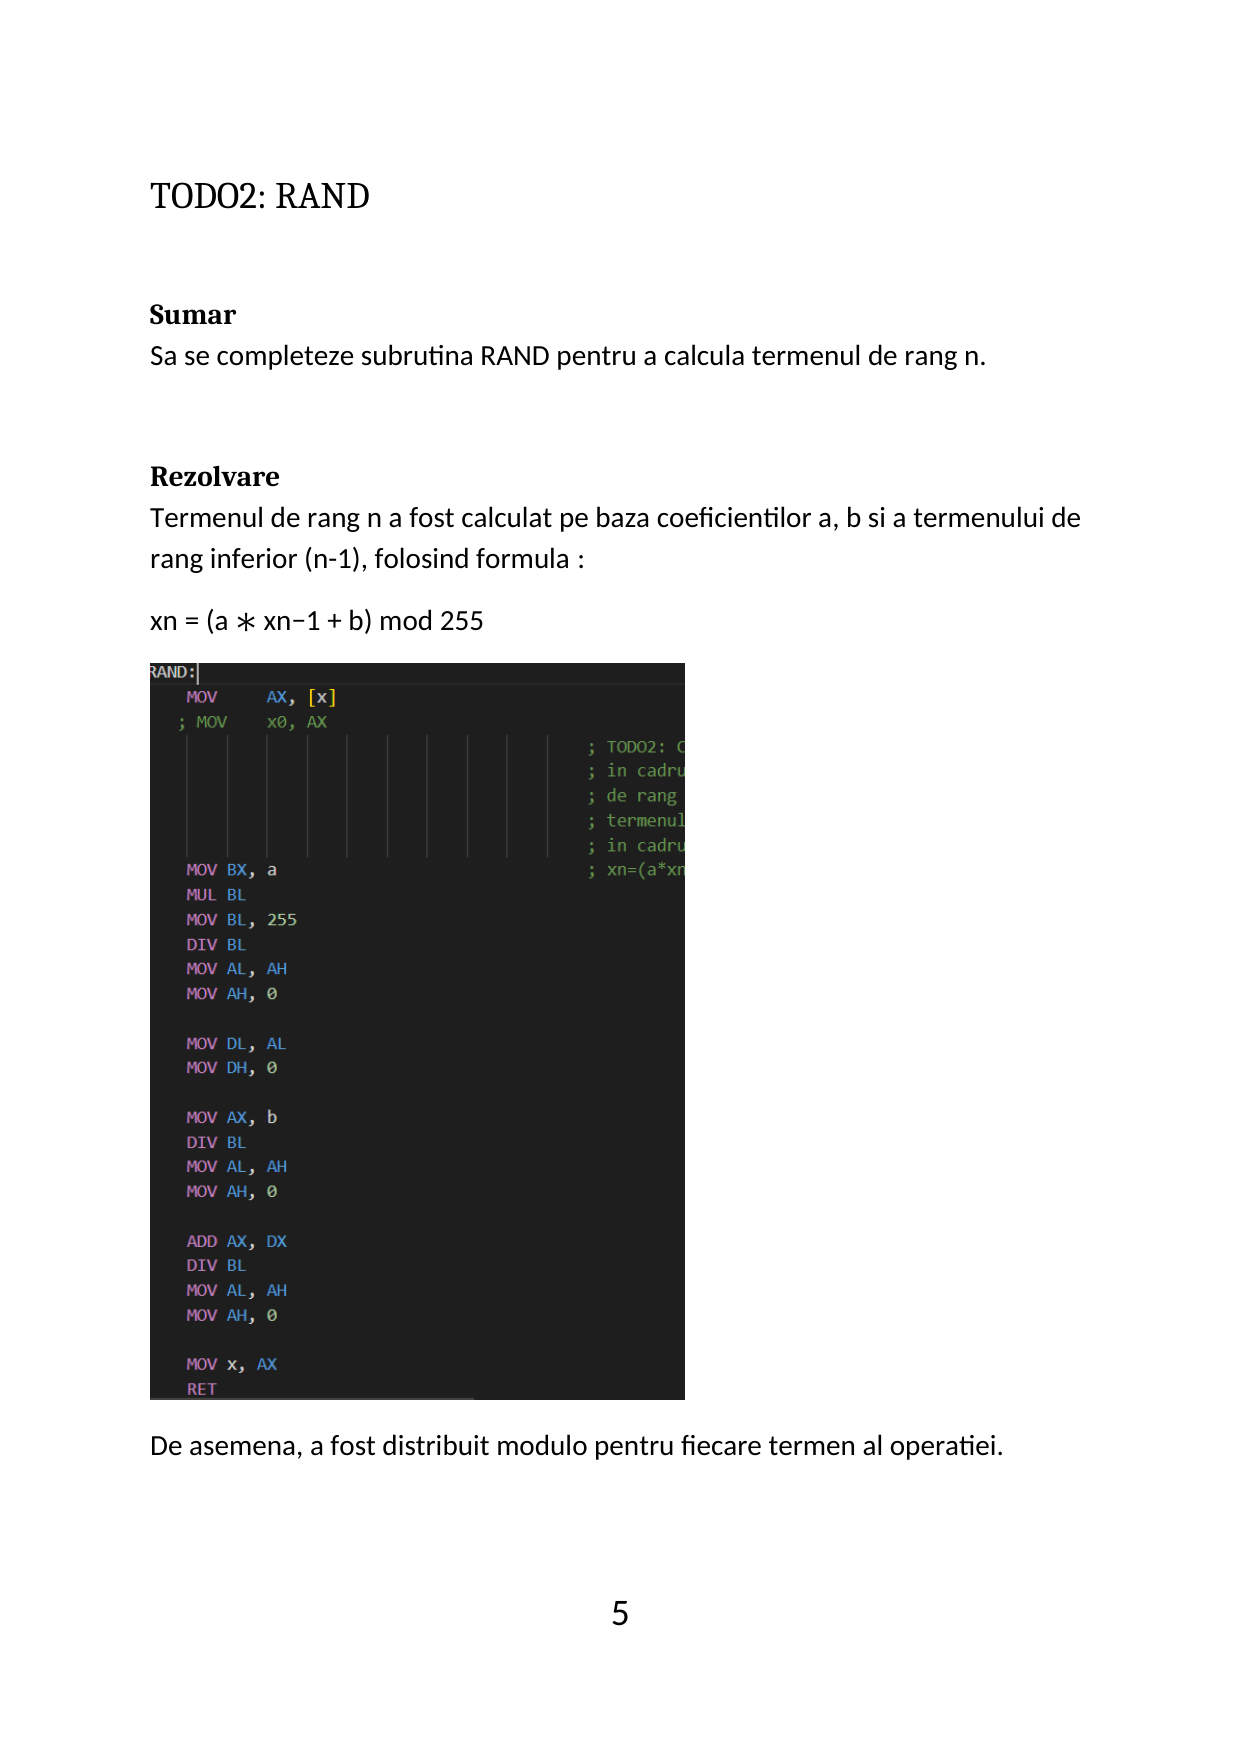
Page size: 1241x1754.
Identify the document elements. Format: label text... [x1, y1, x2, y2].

subtitle Rezolvare [150, 460, 1090, 494]
subtitle TODO2: RAND [150, 175, 1090, 218]
picture [150, 663, 685, 1400]
text Termenul de rang n a fost calculat pe baza coeficientilor a, b si a termenului de rang inferior (n-1), folosind formula : [150, 499, 1090, 575]
text xn = (a ∗ xn−1 + b) mod 255 [150, 601, 1090, 638]
subtitle Sumar [150, 298, 1090, 332]
text Sa se completeze subrutina RAND pentru a calcula termenul de rang n. [150, 337, 1090, 372]
text De asemena, a fost distribuit modulo pentru fiecare termen al operatiei. [150, 1427, 1090, 1463]
